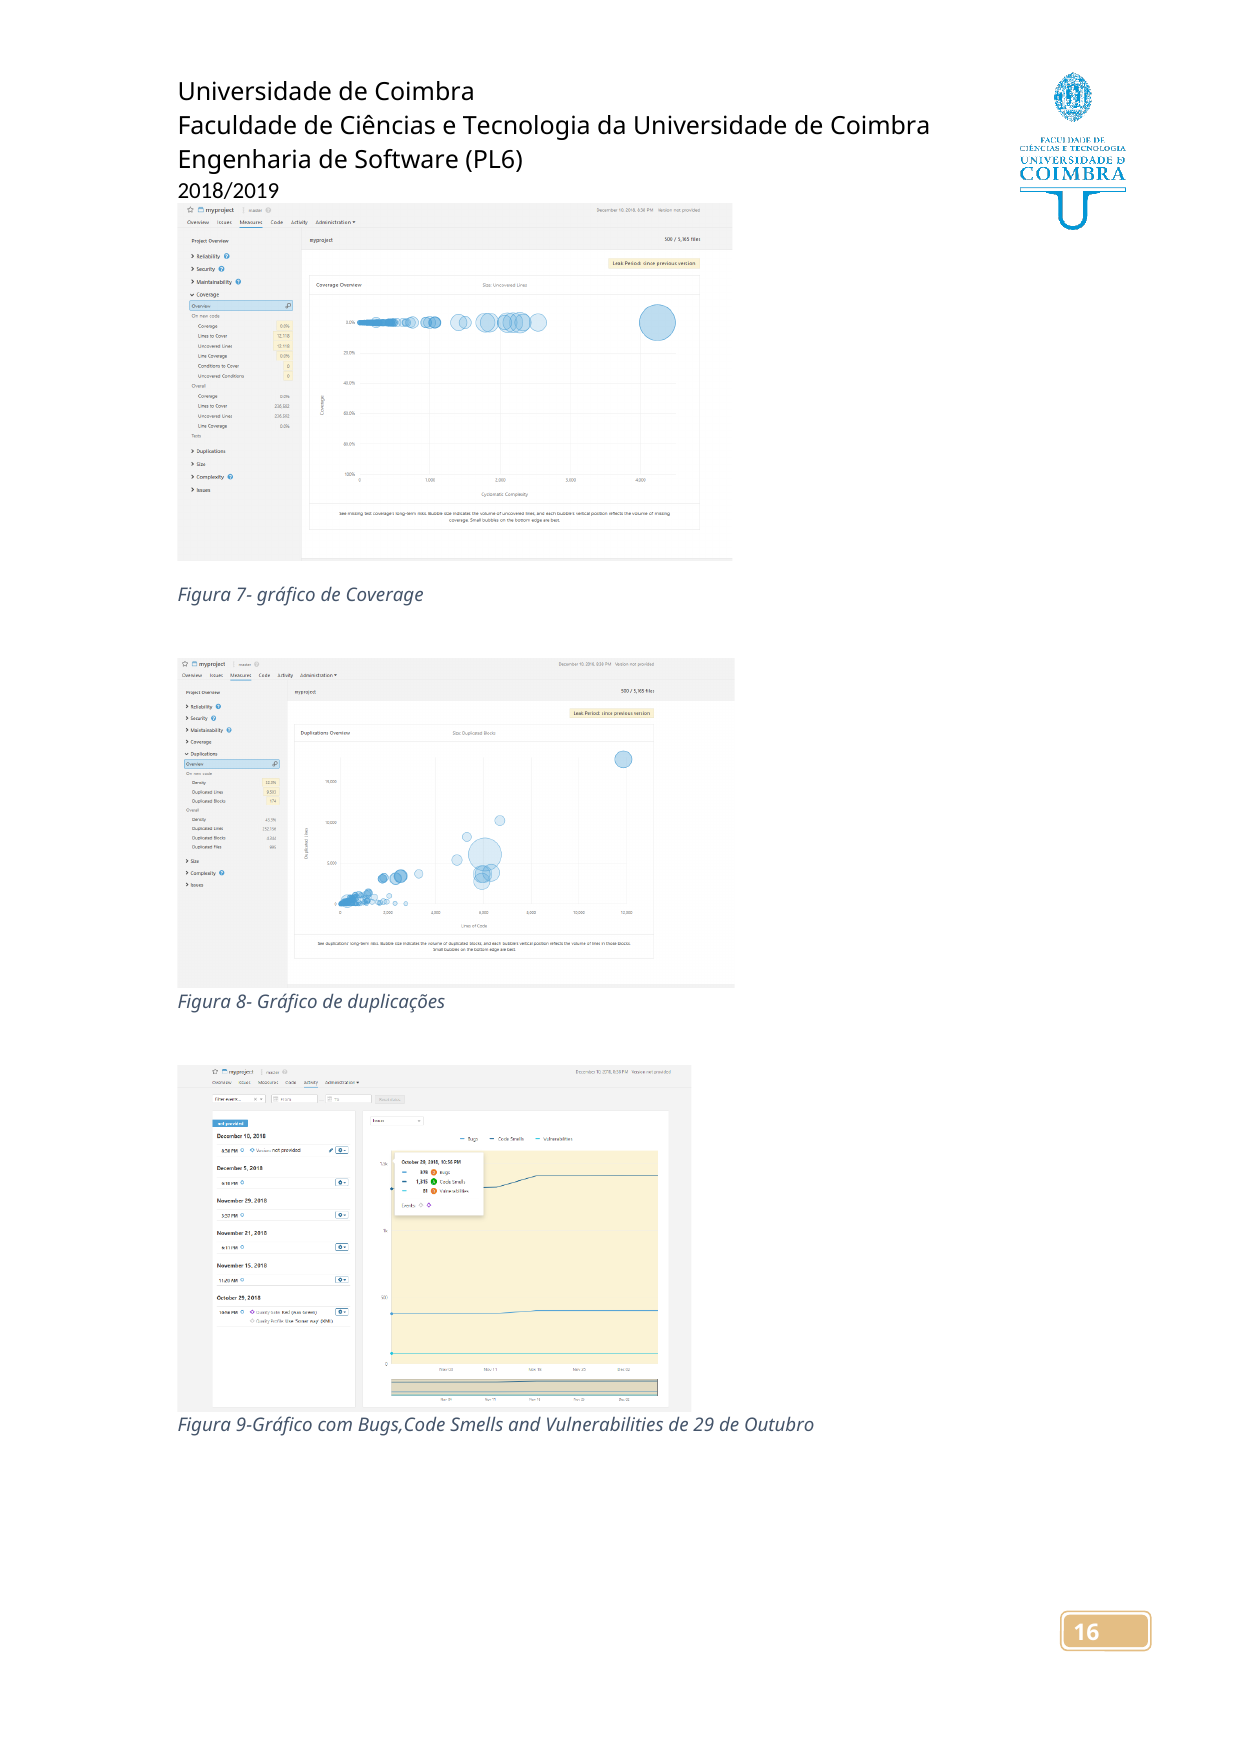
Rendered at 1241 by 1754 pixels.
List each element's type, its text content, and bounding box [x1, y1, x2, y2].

text Figura 7- gráfico de Coverage [177, 581, 1063, 606]
picture [177, 658, 735, 988]
text Figura 9-Gráfico com Bugs,Code Smells and Vulnerabilities de 29 de Outubro [177, 1411, 1063, 1437]
picture [177, 203, 733, 561]
text Figura 8- Gráfico de duplicações [177, 988, 1063, 1013]
picture [177, 1065, 692, 1412]
picture [992, 45, 1153, 258]
